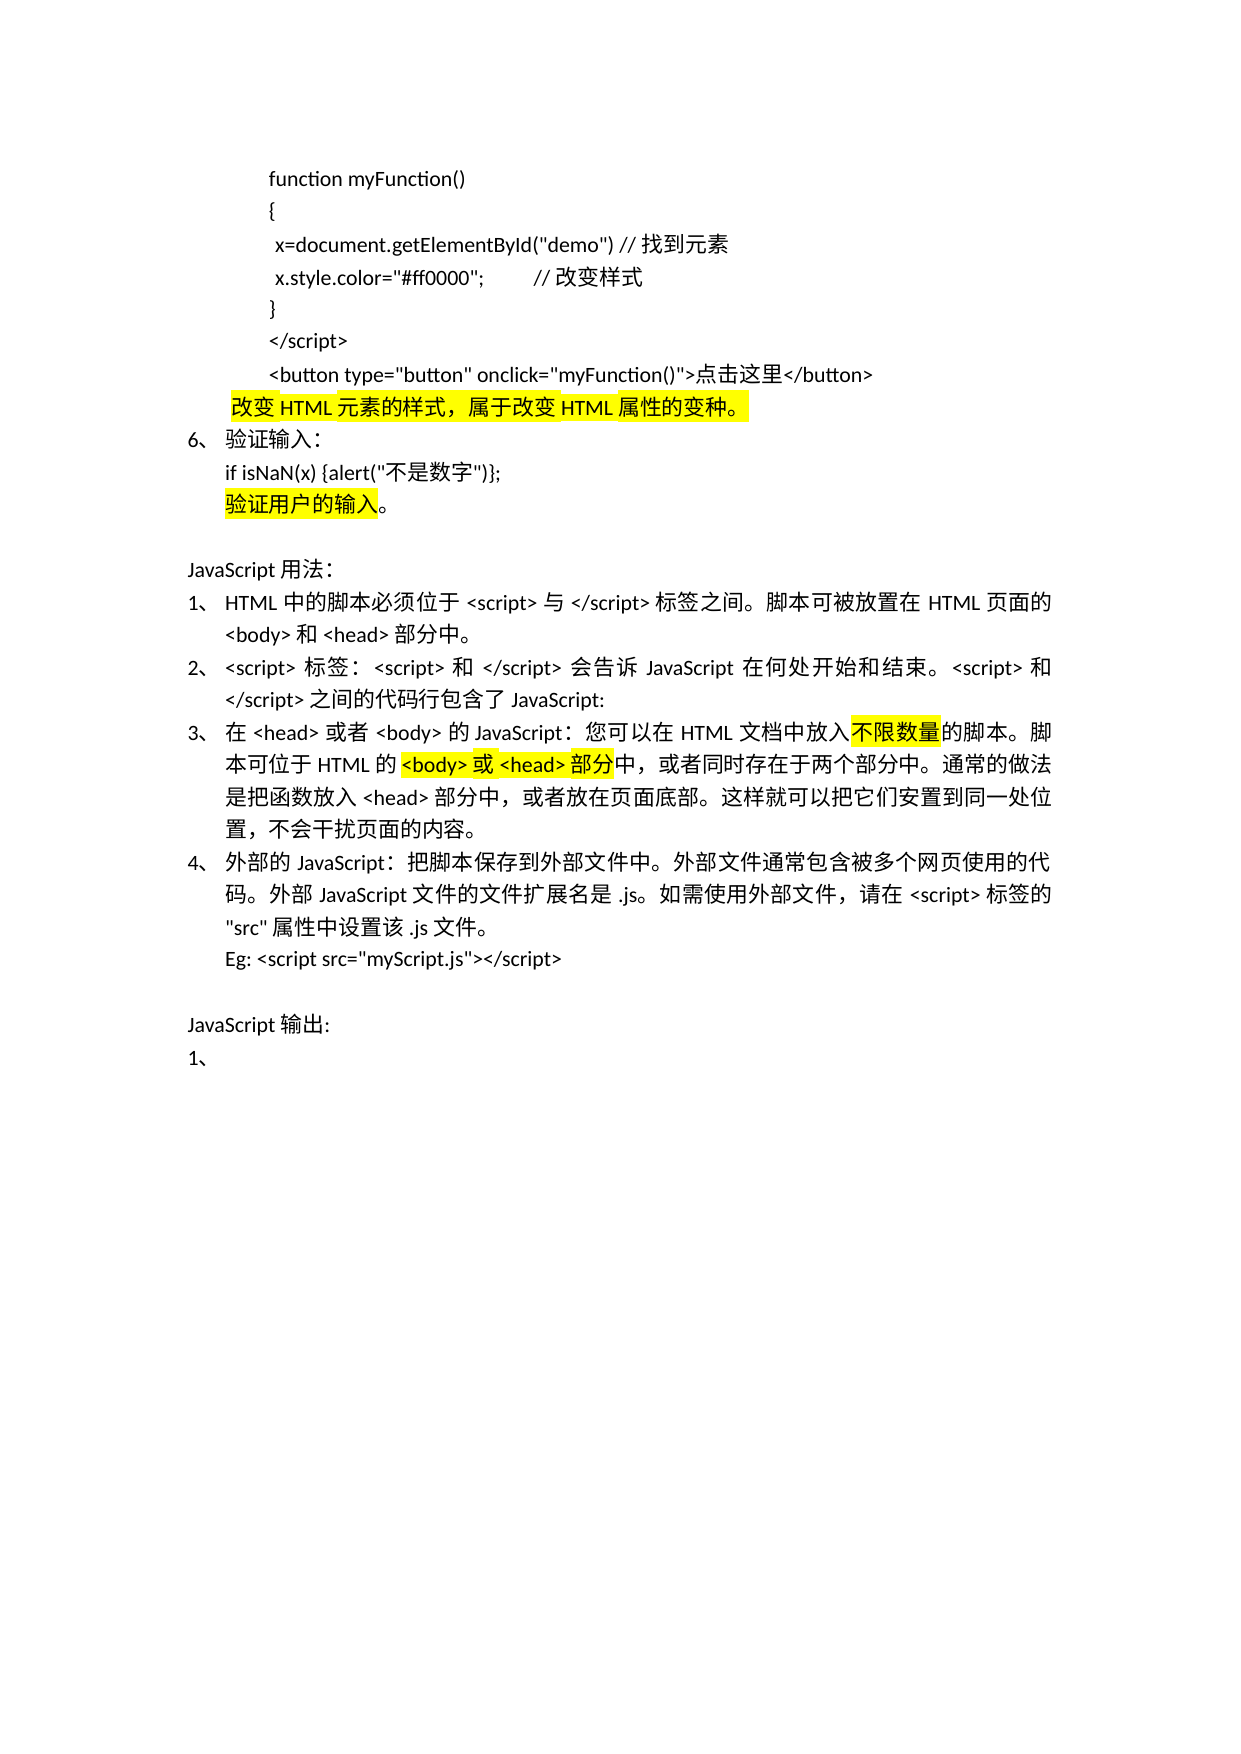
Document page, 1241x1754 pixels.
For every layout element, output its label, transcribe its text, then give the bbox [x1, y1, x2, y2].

list } [225, 292, 1053, 324]
list 外部的 JavaScript：把脚本保存到外部文件中。外部文件通常包含被多个网页使用的代码。外部 JavaScript 文件的文件扩展名是 .js。如需使用外部文件，请在 <script> 标签的 "src" 属性中设置该 .js 文件。 [187, 844, 1053, 942]
text JavaScript 输出: [187, 1007, 1053, 1039]
text JavaScript 用法： [187, 552, 1053, 584]
list x.style.color="#ff0000"; // 改变样式 [225, 259, 1053, 292]
text 1、 [187, 1039, 1053, 1072]
list { [225, 194, 1053, 227]
list function myFunction() [225, 162, 1053, 194]
text 改变 HTML 元素的样式，属于改变 HTML 属性的变种。 [187, 389, 1053, 422]
list if isNaN(x) {alert("不是数字")}; [225, 454, 1053, 487]
list 在 <head> 或者 <body> 的JavaScript：您可以在 HTML 文档中放入不限数量的脚本。脚本可位于 HTML 的 <body> 或 <head> 部分中，或者同时存在于两个部分中。通常的做法是把函数放入 <head> 部分中，或者放在页面底部。这样就可以把它们安置到同一处位置，不会干扰页面的内容。 [187, 714, 1053, 844]
list </script> [225, 324, 1053, 357]
list 验证输入： [187, 422, 1053, 454]
list Eg: <script src="myScript.js"></script> [225, 942, 1053, 974]
list x=document.getElementById("demo") // 找到元素 [225, 227, 1053, 259]
list <button type="button" onclick="myFunction()">点击这里</button> [262, 357, 1053, 389]
list <script> 标签：<script> 和 </script> 会告诉 JavaScript 在何处开始和结束。<script> 和 </script> 之间的代码行包含了 JavaScript: [187, 649, 1053, 714]
list 验证用户的输入。 [225, 487, 1053, 519]
list HTML 中的脚本必须位于 <script> 与 </script> 标签之间。脚本可被放置在 HTML 页面的 <body> 和 <head> 部分中。 [187, 584, 1053, 649]
